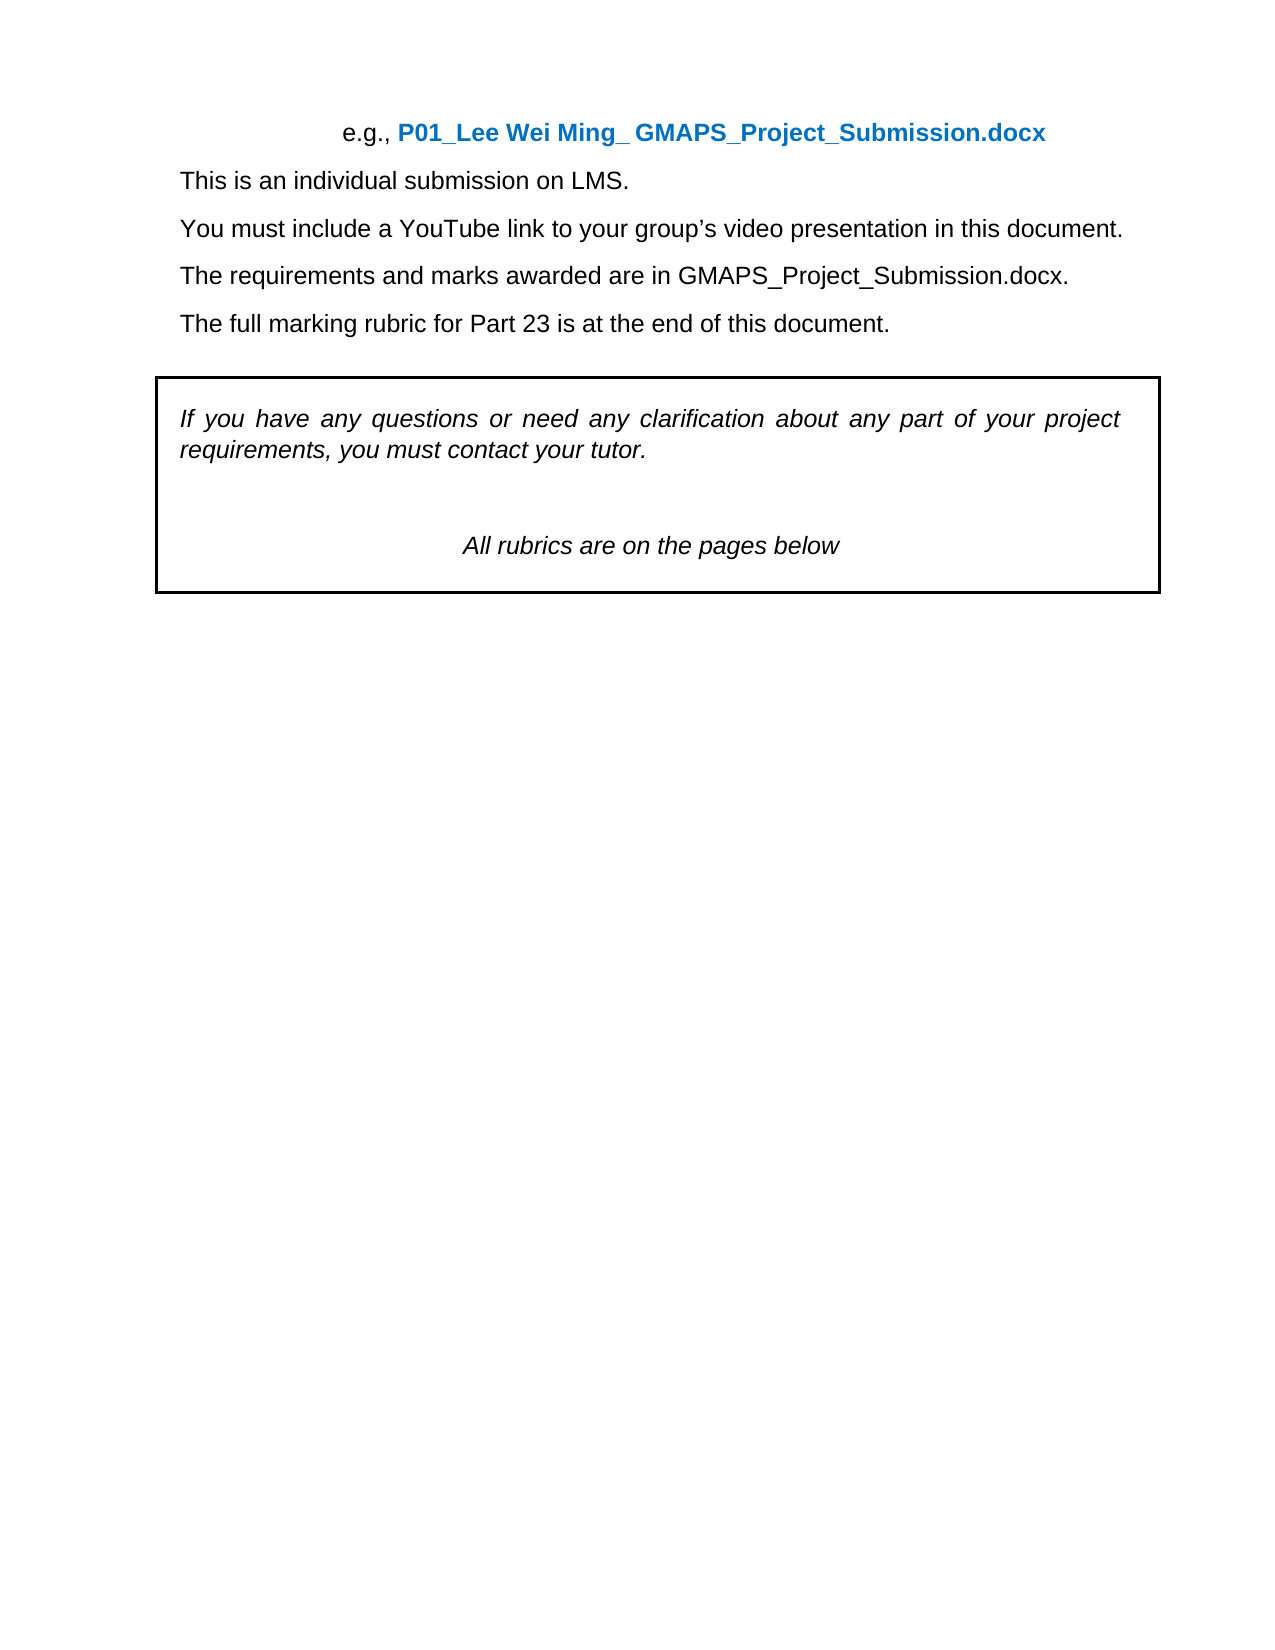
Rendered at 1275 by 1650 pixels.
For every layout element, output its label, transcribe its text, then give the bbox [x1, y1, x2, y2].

text The full marking rubric for Part 23 is at the end of this document. [179, 309, 1125, 338]
text All rubrics are on the pages below [179, 531, 1125, 559]
text You must include a YouTube link to your group’s video presentation in this document. [179, 213, 1125, 242]
text e.g., P01_Lee Wei Ming_ GMAPS_Project_Submission.docx [225, 118, 1125, 147]
text This is an individual submission on LMS. [179, 166, 1125, 194]
text If you have any questions or need any clarification about any part of your project requirements, you must contact your tutor. [179, 404, 1125, 464]
text The requirements and marks awarded are in GMAPS_Project_Submission.docx. [179, 261, 1125, 290]
